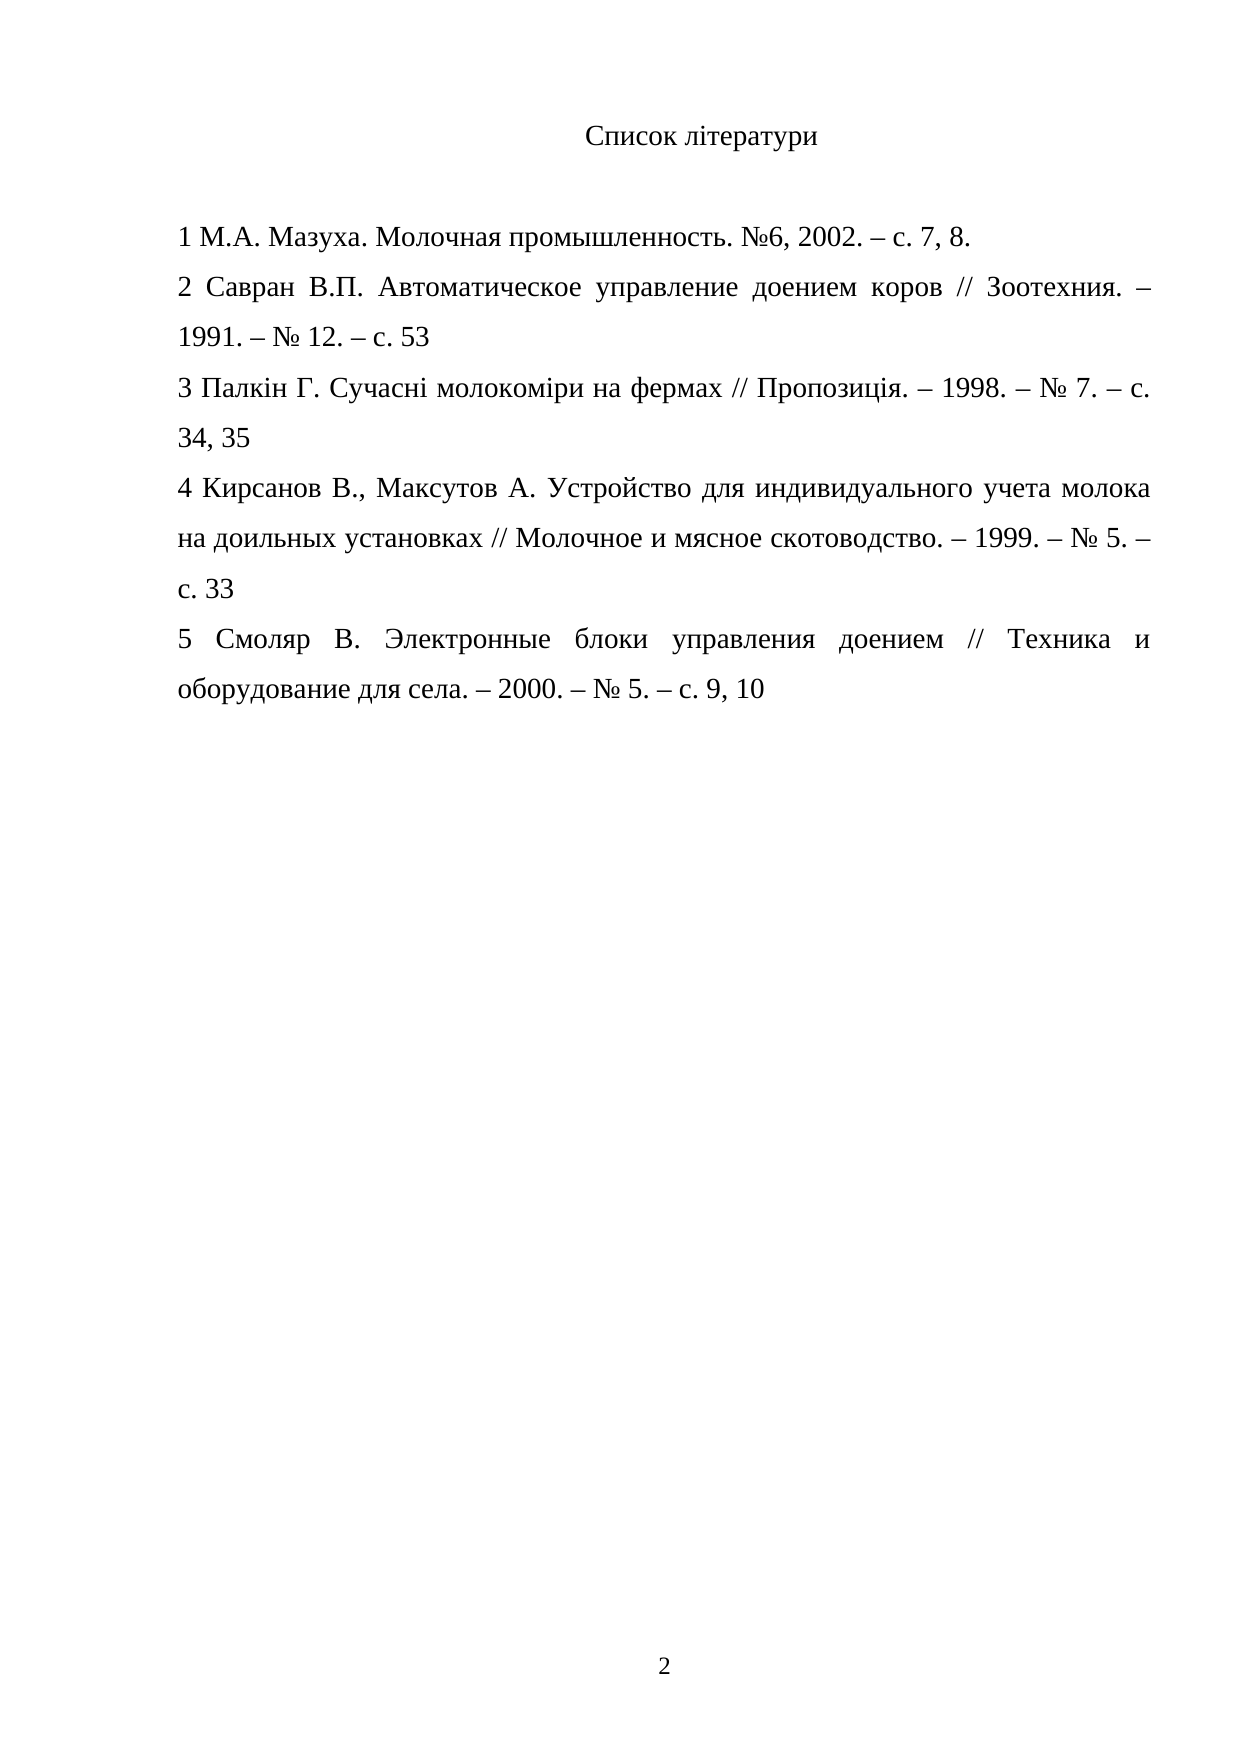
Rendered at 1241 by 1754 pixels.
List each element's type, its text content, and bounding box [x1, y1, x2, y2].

text 1 М.А. Мазуха. Молочная промышленность. №6, 2002. – с. 7, 8. [177, 219, 1152, 252]
text 3 Палкін Г. Сучасні молокоміри на фермах // Пропозиція. – 1998. – № 7. – с. 34, 35 [177, 370, 1152, 453]
text 2 Савран В.П. Автоматическое управление доением коров // Зоотехния. – 1991. – № 12. – с. 53 [177, 269, 1152, 353]
text 4 Кирсанов В., Максутов А. Устройство для индивидуального учета молока на доильных установках // Молочное и мясное скотоводство. – 1999. – № 5. – с. 33 [177, 470, 1152, 604]
text Список літератури [177, 118, 1152, 152]
text 5 Смоляр В. Электронные блоки управления доением // Техника и оборудование для села. – 2000. – № 5. – с. 9, 10 [177, 621, 1152, 705]
